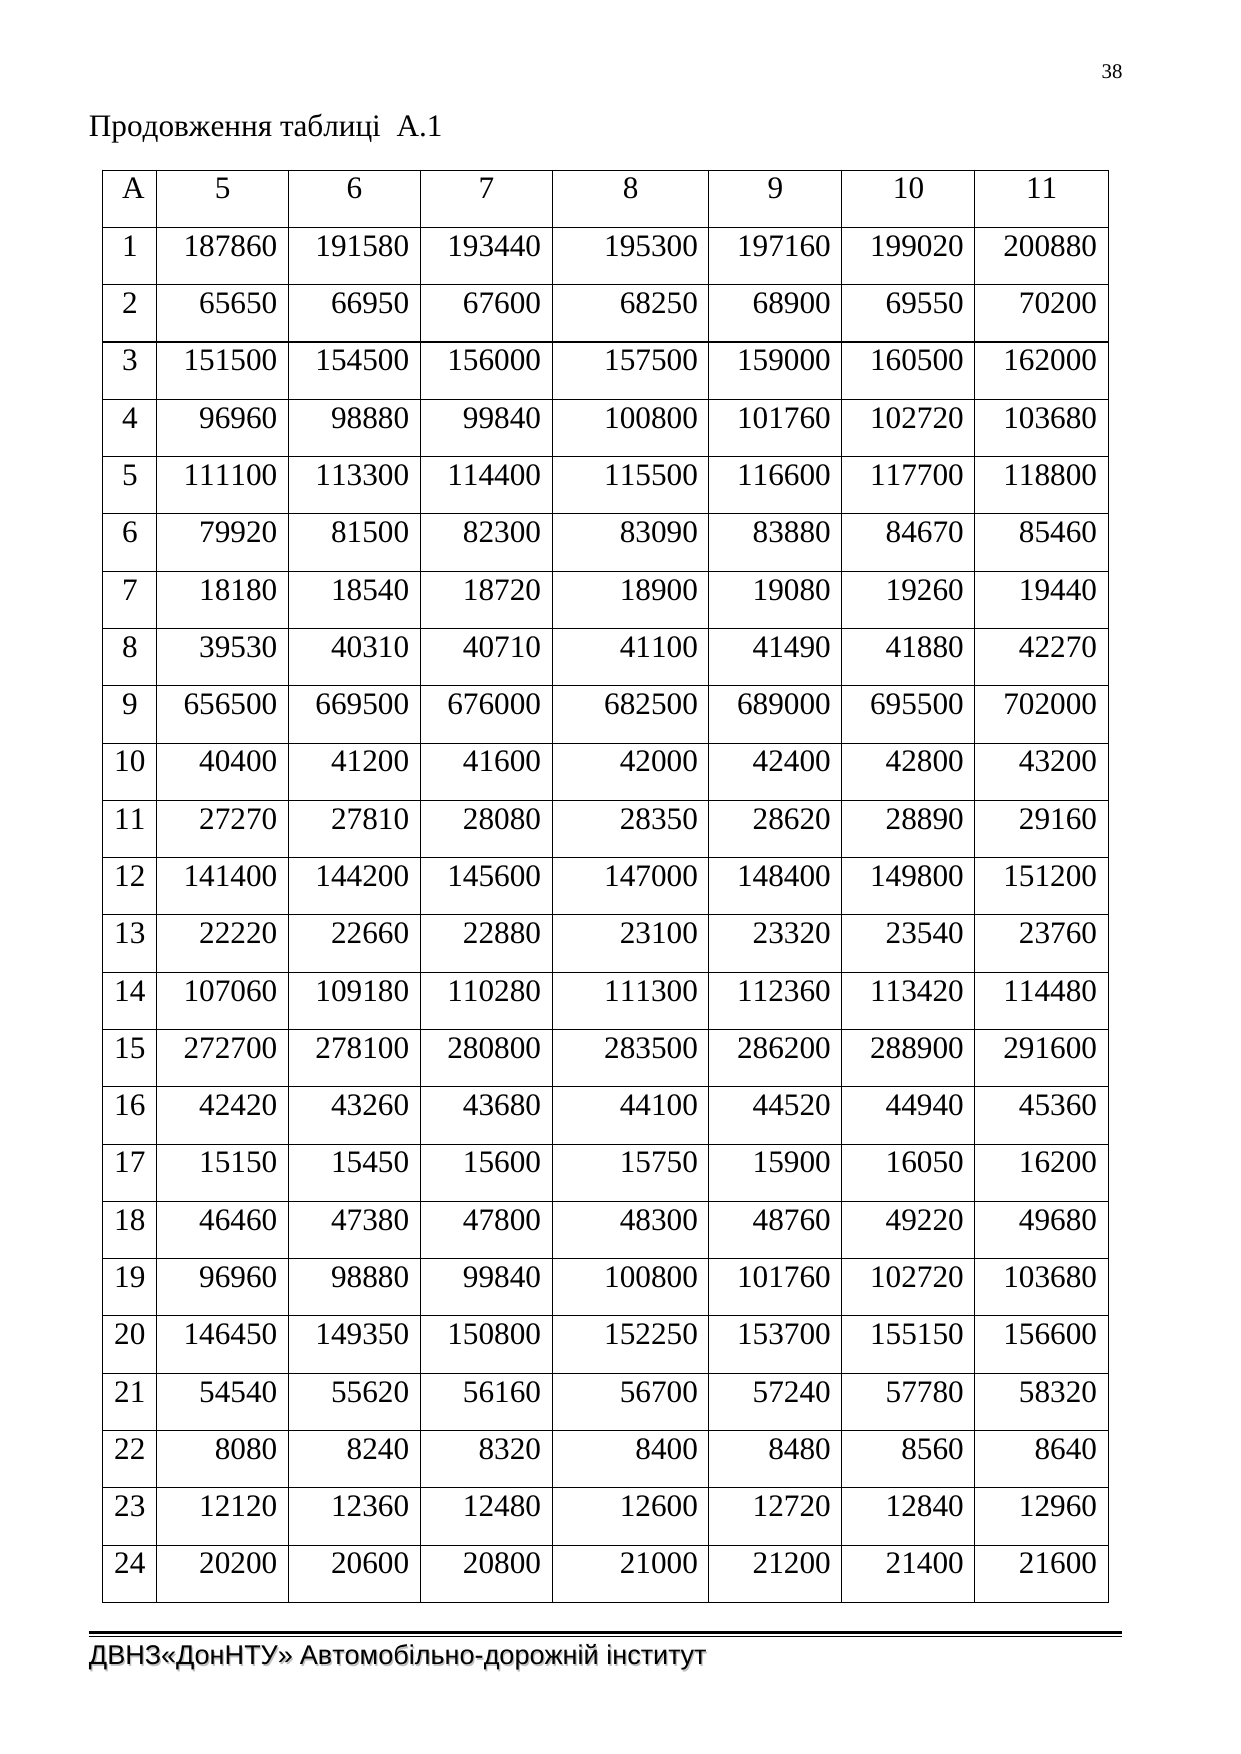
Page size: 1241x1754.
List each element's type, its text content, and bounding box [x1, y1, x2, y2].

table_cell 689000 [709, 686, 841, 742]
table_cell 48760 [709, 1202, 841, 1258]
table_cell 13 [103, 915, 156, 972]
table_cell 16200 [975, 1145, 1108, 1201]
table_cell 43200 [975, 744, 1108, 800]
table_cell 162000 [975, 343, 1108, 399]
table_cell 23760 [975, 915, 1108, 972]
table_cell 101760 [709, 1259, 841, 1315]
table_cell 99840 [421, 400, 552, 456]
table_cell 42420 [157, 1087, 288, 1143]
table_cell 145600 [421, 858, 552, 914]
table_cell 43260 [289, 1087, 420, 1143]
table_cell 3 [103, 343, 156, 399]
table_cell 96960 [157, 1259, 288, 1315]
table_cell 656500 [157, 686, 288, 742]
table_cell 15 [103, 1030, 156, 1086]
table_cell 8240 [289, 1431, 420, 1487]
table_cell 8320 [421, 1431, 552, 1487]
table_cell 18540 [289, 572, 420, 628]
table_cell 22 [103, 1431, 156, 1487]
table_cell 27270 [157, 801, 288, 857]
table_cell 20 [103, 1316, 156, 1373]
table_cell 85460 [975, 514, 1108, 571]
table_cell 20600 [289, 1546, 420, 1602]
table_cell 15450 [289, 1145, 420, 1201]
table_cell 22220 [157, 915, 288, 972]
table_cell 42800 [842, 744, 974, 800]
table_header А [103, 171, 156, 227]
table_cell 100800 [553, 400, 708, 456]
table_cell 1 [103, 228, 156, 284]
table_cell 56160 [421, 1374, 552, 1430]
table_cell 156600 [975, 1316, 1108, 1373]
table_cell 68250 [553, 285, 708, 341]
table_cell 67600 [421, 285, 552, 341]
table_cell 12600 [553, 1488, 708, 1544]
table_cell 146450 [157, 1316, 288, 1373]
table_cell 197160 [709, 228, 841, 284]
table_cell 155150 [842, 1316, 974, 1373]
table_cell 56700 [553, 1374, 708, 1430]
table_cell 54540 [157, 1374, 288, 1430]
table_cell 113300 [289, 457, 420, 513]
table_cell 156000 [421, 343, 552, 399]
table_cell 676000 [421, 686, 552, 742]
table_cell 69550 [842, 285, 974, 341]
table_cell 114400 [421, 457, 552, 513]
table_cell 14 [103, 973, 156, 1029]
table_cell 15900 [709, 1145, 841, 1201]
table_cell 98880 [289, 1259, 420, 1315]
table_cell 41880 [842, 629, 974, 685]
table_cell 110280 [421, 973, 552, 1029]
table_cell 100800 [553, 1259, 708, 1315]
table_cell 21600 [975, 1546, 1108, 1602]
table_cell 117700 [842, 457, 974, 513]
table_cell 23100 [553, 915, 708, 972]
table_header 10 [842, 171, 974, 227]
table_cell 149350 [289, 1316, 420, 1373]
table_cell 43680 [421, 1087, 552, 1143]
table_cell 49220 [842, 1202, 974, 1258]
table_cell 19080 [709, 572, 841, 628]
table_cell 21 [103, 1374, 156, 1430]
table_cell 153700 [709, 1316, 841, 1373]
table_cell 18900 [553, 572, 708, 628]
table_cell 280800 [421, 1030, 552, 1086]
table_cell 12720 [709, 1488, 841, 1544]
table_cell 8640 [975, 1431, 1108, 1487]
table_cell 12960 [975, 1488, 1108, 1544]
table_cell 702000 [975, 686, 1108, 742]
table_cell 28350 [553, 801, 708, 857]
table_cell 66950 [289, 285, 420, 341]
table_cell 42400 [709, 744, 841, 800]
table_cell 291600 [975, 1030, 1108, 1086]
table_cell 12360 [289, 1488, 420, 1544]
table_header 9 [709, 171, 841, 227]
table_header 11 [975, 171, 1108, 227]
table_cell 113420 [842, 973, 974, 1029]
table_cell 8080 [157, 1431, 288, 1487]
table_cell 42000 [553, 744, 708, 800]
table_cell 283500 [553, 1030, 708, 1086]
table_cell 103680 [975, 1259, 1108, 1315]
table_cell 10 [103, 744, 156, 800]
table_cell 18180 [157, 572, 288, 628]
table_cell 2 [103, 285, 156, 341]
table_cell 101760 [709, 400, 841, 456]
table_cell 191580 [289, 228, 420, 284]
table_cell 12 [103, 858, 156, 914]
table_cell 115500 [553, 457, 708, 513]
table_cell 8 [103, 629, 156, 685]
text Продовження таблиці А.1 [89, 107, 1122, 143]
table_cell 149800 [842, 858, 974, 914]
table_cell 47800 [421, 1202, 552, 1258]
table_cell 157500 [553, 343, 708, 399]
table_cell 116600 [709, 457, 841, 513]
table_cell 18 [103, 1202, 156, 1258]
table_cell 70200 [975, 285, 1108, 341]
table_cell 8400 [553, 1431, 708, 1487]
table_cell 160500 [842, 343, 974, 399]
table_cell 193440 [421, 228, 552, 284]
table_cell 29160 [975, 801, 1108, 857]
table_cell 57780 [842, 1374, 974, 1430]
table_cell 40400 [157, 744, 288, 800]
table_cell 151200 [975, 858, 1108, 914]
table_cell 82300 [421, 514, 552, 571]
table_cell 154500 [289, 343, 420, 399]
table_cell 19 [103, 1259, 156, 1315]
table_cell 79920 [157, 514, 288, 571]
table_cell 682500 [553, 686, 708, 742]
table_cell 21400 [842, 1546, 974, 1602]
table_cell 41490 [709, 629, 841, 685]
table_cell 98880 [289, 400, 420, 456]
table_cell 15750 [553, 1145, 708, 1201]
table_cell 21000 [553, 1546, 708, 1602]
table_header 5 [157, 171, 288, 227]
table_cell 41100 [553, 629, 708, 685]
table_cell 41600 [421, 744, 552, 800]
table_cell 150800 [421, 1316, 552, 1373]
table_cell 68900 [709, 285, 841, 341]
table_cell 118800 [975, 457, 1108, 513]
table_cell 18720 [421, 572, 552, 628]
table_cell 22880 [421, 915, 552, 972]
table_cell 46460 [157, 1202, 288, 1258]
table_cell 83090 [553, 514, 708, 571]
table_cell 147000 [553, 858, 708, 914]
table_cell 28620 [709, 801, 841, 857]
table_cell 286200 [709, 1030, 841, 1086]
table_cell 200880 [975, 228, 1108, 284]
table_cell 144200 [289, 858, 420, 914]
table_cell 21200 [709, 1546, 841, 1602]
table_cell 23 [103, 1488, 156, 1544]
table_cell 48300 [553, 1202, 708, 1258]
table_cell 20800 [421, 1546, 552, 1602]
table_cell 288900 [842, 1030, 974, 1086]
table_cell 44100 [553, 1087, 708, 1143]
table_cell 102720 [842, 1259, 974, 1315]
table_cell 114480 [975, 973, 1108, 1029]
table_cell 141400 [157, 858, 288, 914]
table_cell 23540 [842, 915, 974, 972]
table_cell 57240 [709, 1374, 841, 1430]
table_cell 103680 [975, 400, 1108, 456]
table_cell 148400 [709, 858, 841, 914]
table_cell 278100 [289, 1030, 420, 1086]
table_cell 4 [103, 400, 156, 456]
table_cell 152250 [553, 1316, 708, 1373]
table_cell 15600 [421, 1145, 552, 1201]
table_cell 27810 [289, 801, 420, 857]
table_header 8 [553, 171, 708, 227]
table_cell 24 [103, 1546, 156, 1602]
table_cell 159000 [709, 343, 841, 399]
table_cell 44520 [709, 1087, 841, 1143]
table_cell 84670 [842, 514, 974, 571]
table_cell 5 [103, 457, 156, 513]
table_cell 12480 [421, 1488, 552, 1544]
table_cell 28890 [842, 801, 974, 857]
table_cell 65650 [157, 285, 288, 341]
table_cell 151500 [157, 343, 288, 399]
table_cell 23320 [709, 915, 841, 972]
table_cell 272700 [157, 1030, 288, 1086]
table_cell 12840 [842, 1488, 974, 1544]
table_cell 669500 [289, 686, 420, 742]
table_cell 8560 [842, 1431, 974, 1487]
table_cell 199020 [842, 228, 974, 284]
table_cell 6 [103, 514, 156, 571]
table_cell 111300 [553, 973, 708, 1029]
table_cell 9 [103, 686, 156, 742]
table_cell 112360 [709, 973, 841, 1029]
table_cell 7 [103, 572, 156, 628]
table_cell 8480 [709, 1431, 841, 1487]
table_header 7 [421, 171, 552, 227]
table_cell 15150 [157, 1145, 288, 1201]
table_cell 83880 [709, 514, 841, 571]
table_cell 16 [103, 1087, 156, 1143]
table_cell 111100 [157, 457, 288, 513]
table_cell 107060 [157, 973, 288, 1029]
table_cell 81500 [289, 514, 420, 571]
table_header 6 [289, 171, 420, 227]
table_cell 96960 [157, 400, 288, 456]
table_cell 42270 [975, 629, 1108, 685]
table_cell 28080 [421, 801, 552, 857]
table_cell 58320 [975, 1374, 1108, 1430]
table_cell 187860 [157, 228, 288, 284]
table_cell 40310 [289, 629, 420, 685]
table_cell 695500 [842, 686, 974, 742]
table_cell 45360 [975, 1087, 1108, 1143]
table_cell 19260 [842, 572, 974, 628]
table_cell 17 [103, 1145, 156, 1201]
table_cell 102720 [842, 400, 974, 456]
table_cell 22660 [289, 915, 420, 972]
table_cell 39530 [157, 629, 288, 685]
table_cell 195300 [553, 228, 708, 284]
table_cell 109180 [289, 973, 420, 1029]
table_cell 47380 [289, 1202, 420, 1258]
table_cell 19440 [975, 572, 1108, 628]
table_cell 44940 [842, 1087, 974, 1143]
table_cell 99840 [421, 1259, 552, 1315]
table_cell 20200 [157, 1546, 288, 1602]
table_cell 49680 [975, 1202, 1108, 1258]
table_cell 55620 [289, 1374, 420, 1430]
table_cell 11 [103, 801, 156, 857]
table_cell 40710 [421, 629, 552, 685]
table_cell 41200 [289, 744, 420, 800]
table_cell 12120 [157, 1488, 288, 1544]
table_cell 16050 [842, 1145, 974, 1201]
